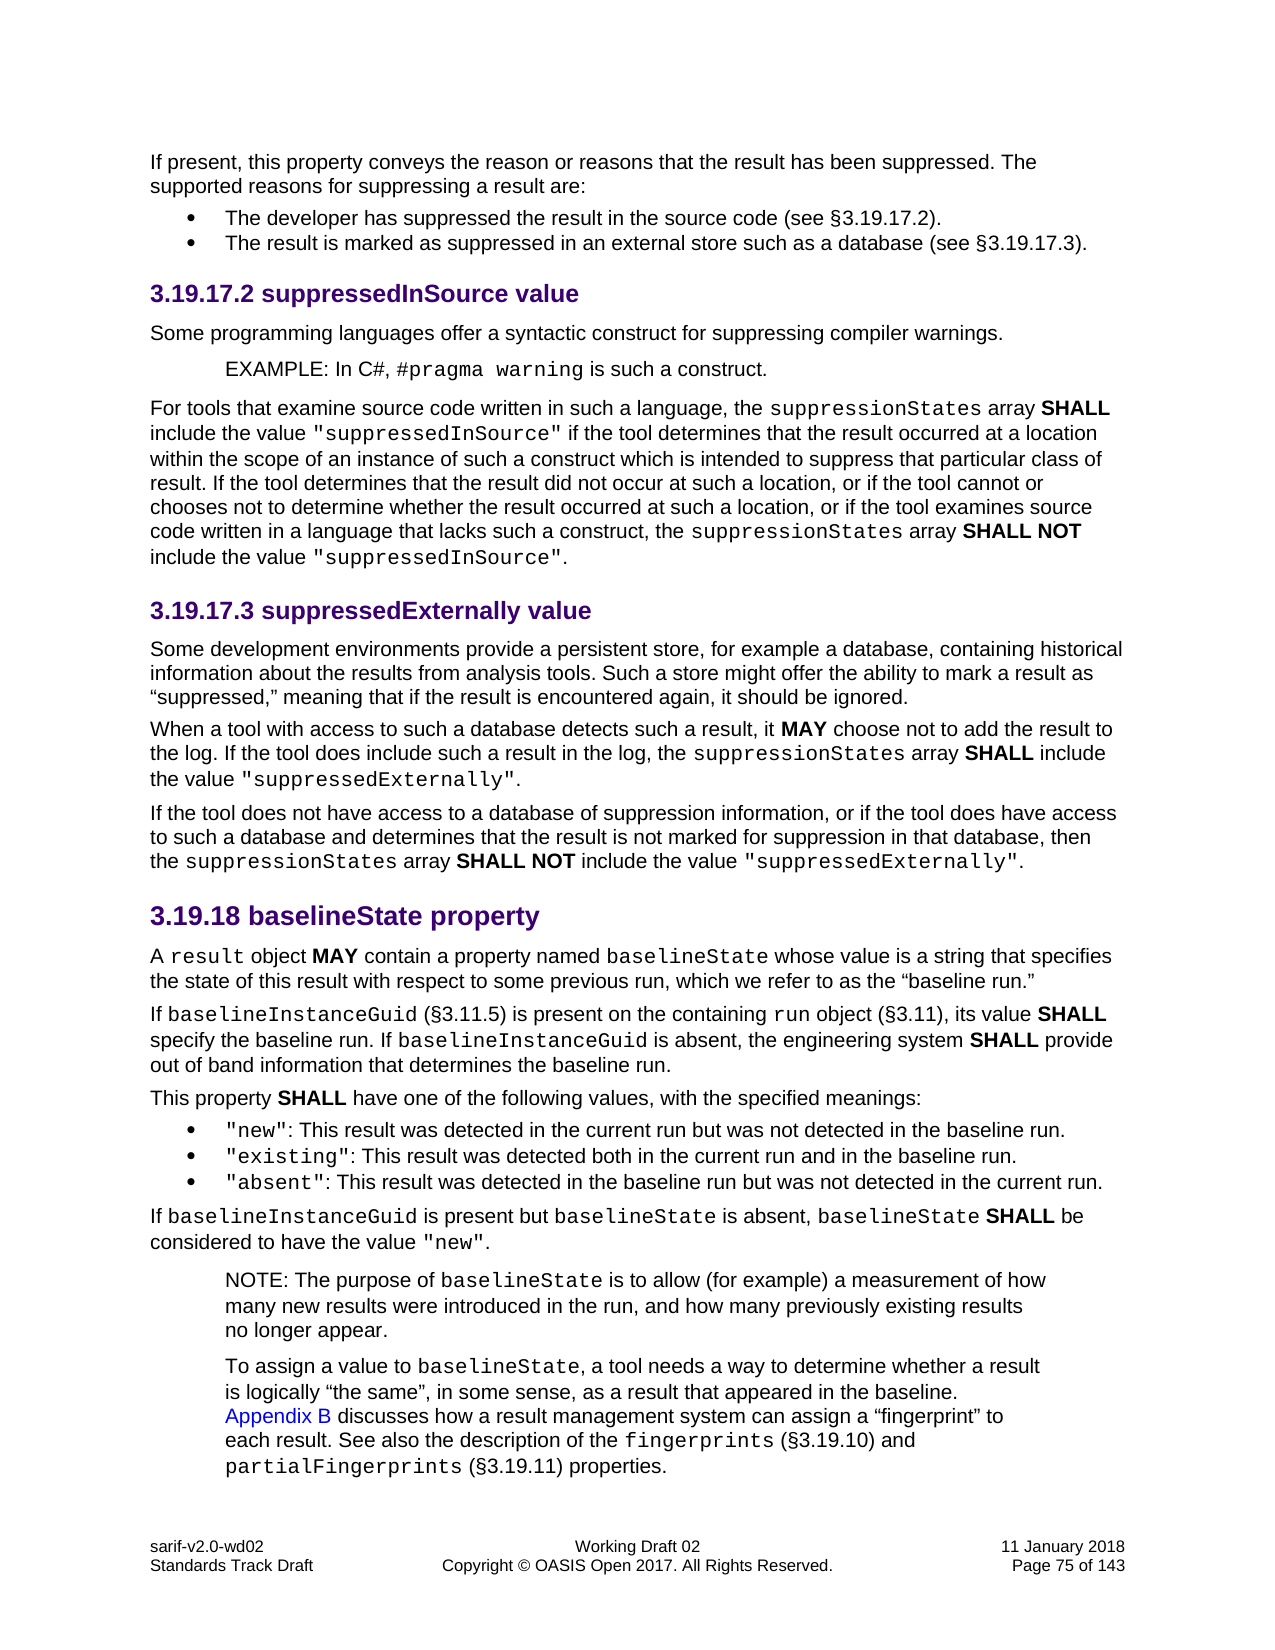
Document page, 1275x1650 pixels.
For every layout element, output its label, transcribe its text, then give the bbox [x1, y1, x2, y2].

text A result object MAY contain a property named baselineState whose value is a string that specifies the state of this result with respect to some previous run, which we refer to as the “baseline run.” [150, 943, 1125, 993]
list The developer has suppressed the result in the source code (see §3.19.17.2). [187, 206, 1125, 230]
text Some programming languages offer a syntactic construct for suppressing compiler warnings. [150, 321, 1125, 344]
subtitle baselineState property [150, 900, 1125, 931]
text If present, this property conveys the reason or reasons that the result has been suppressed. The supported reasons for suppressing a result are: [150, 150, 1125, 198]
text NOTE: The purpose of baselineState is to allow (for example) a measurement of how many new results were introduced in the run, and how many previously existing results no longer appear. [225, 1268, 1050, 1342]
list "existing": This result was detected both in the current run and in the baseline run. [187, 1144, 1125, 1169]
text When a tool with access to such a database detects such a result, it MAY choose not to add the result to the log. If the tool does include such a result in the log, the suppressionStates array SHALL include the value "suppressedExternally". [150, 717, 1125, 793]
text If the tool does not have access to a database of suppression information, or if the tool does have access to such a database and determines that the result is not marked for suppression in that database, then the suppressionStates array SHALL NOT include the value "suppressedExternally". [150, 801, 1125, 875]
text EXAMPLE: In C#, #pragma warning is such a construct. [225, 357, 1050, 383]
text This property SHALL have one of the following values, with the specified meanings: [150, 1086, 1125, 1109]
text If baselineInstanceGuid is present but baselineState is absent, baselineState SHALL be considered to have the value "new". [150, 1204, 1125, 1255]
text To assign a value to baselineState, a tool needs a way to determine whether a result is logically “the same”, in some sense, as a result that appeared in the baseline. Appendix B discusses how a result management system can assign a “fingerprint” to each result. See also the description of the fingerprints (§3.19.10) and partialFingerprints (§3.19.11) properties. [225, 1354, 1050, 1479]
subtitle suppressedExternally value [150, 596, 1125, 624]
list "new": This result was detected in the current run but was not detected in the baseline run. [187, 1118, 1125, 1144]
list "absent": This result was detected in the baseline run but was not detected in the current run. [187, 1169, 1125, 1195]
list The result is marked as suppressed in an external store such as a database (see §3.19.17.3). [187, 230, 1125, 254]
text If baselineInstanceGuid (§3.11.5) is present on the containing run object (§3.11), its value SHALL specify the baseline run. If baselineInstanceGuid is absent, the engineering system SHALL provide out of band information that determines the baseline run. [150, 1002, 1125, 1077]
text Some development environments provide a persistent store, for example a database, containing historical information about the results from analysis tools. Such a store might offer the ability to mark a result as “suppressed,” meaning that if the result is encountered again, it should be ignored. [150, 637, 1125, 709]
subtitle suppressedInSource value [150, 279, 1125, 308]
